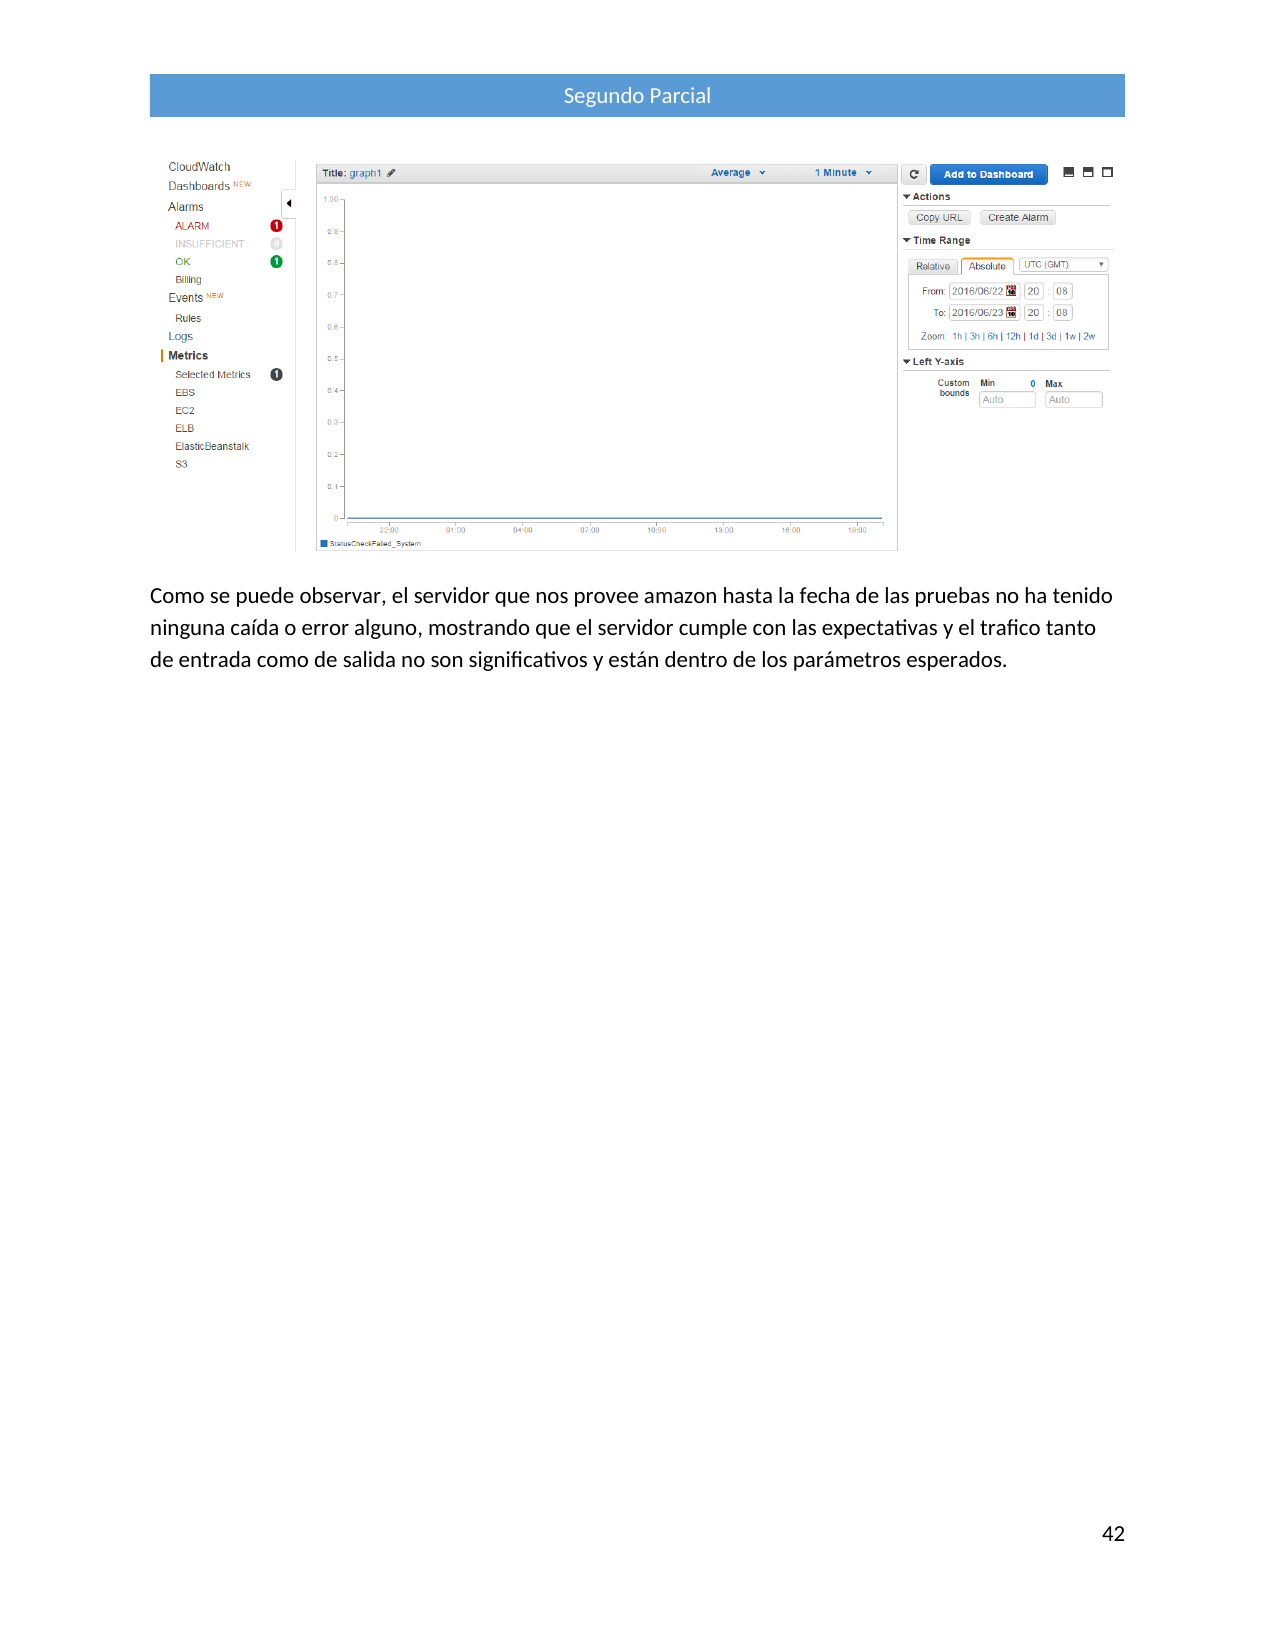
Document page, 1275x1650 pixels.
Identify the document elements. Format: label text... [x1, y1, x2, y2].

picture [150, 150, 1125, 557]
text Como se puede observar, el servidor que nos provee amazon hasta la fecha de las pruebas no ha tenido ninguna caída o error alguno, mostrando que el servidor cumple con las expectativas y el trafico tanto de entrada como de salida no son significativos y están dentro de los parámetros esperados. [150, 581, 1125, 674]
